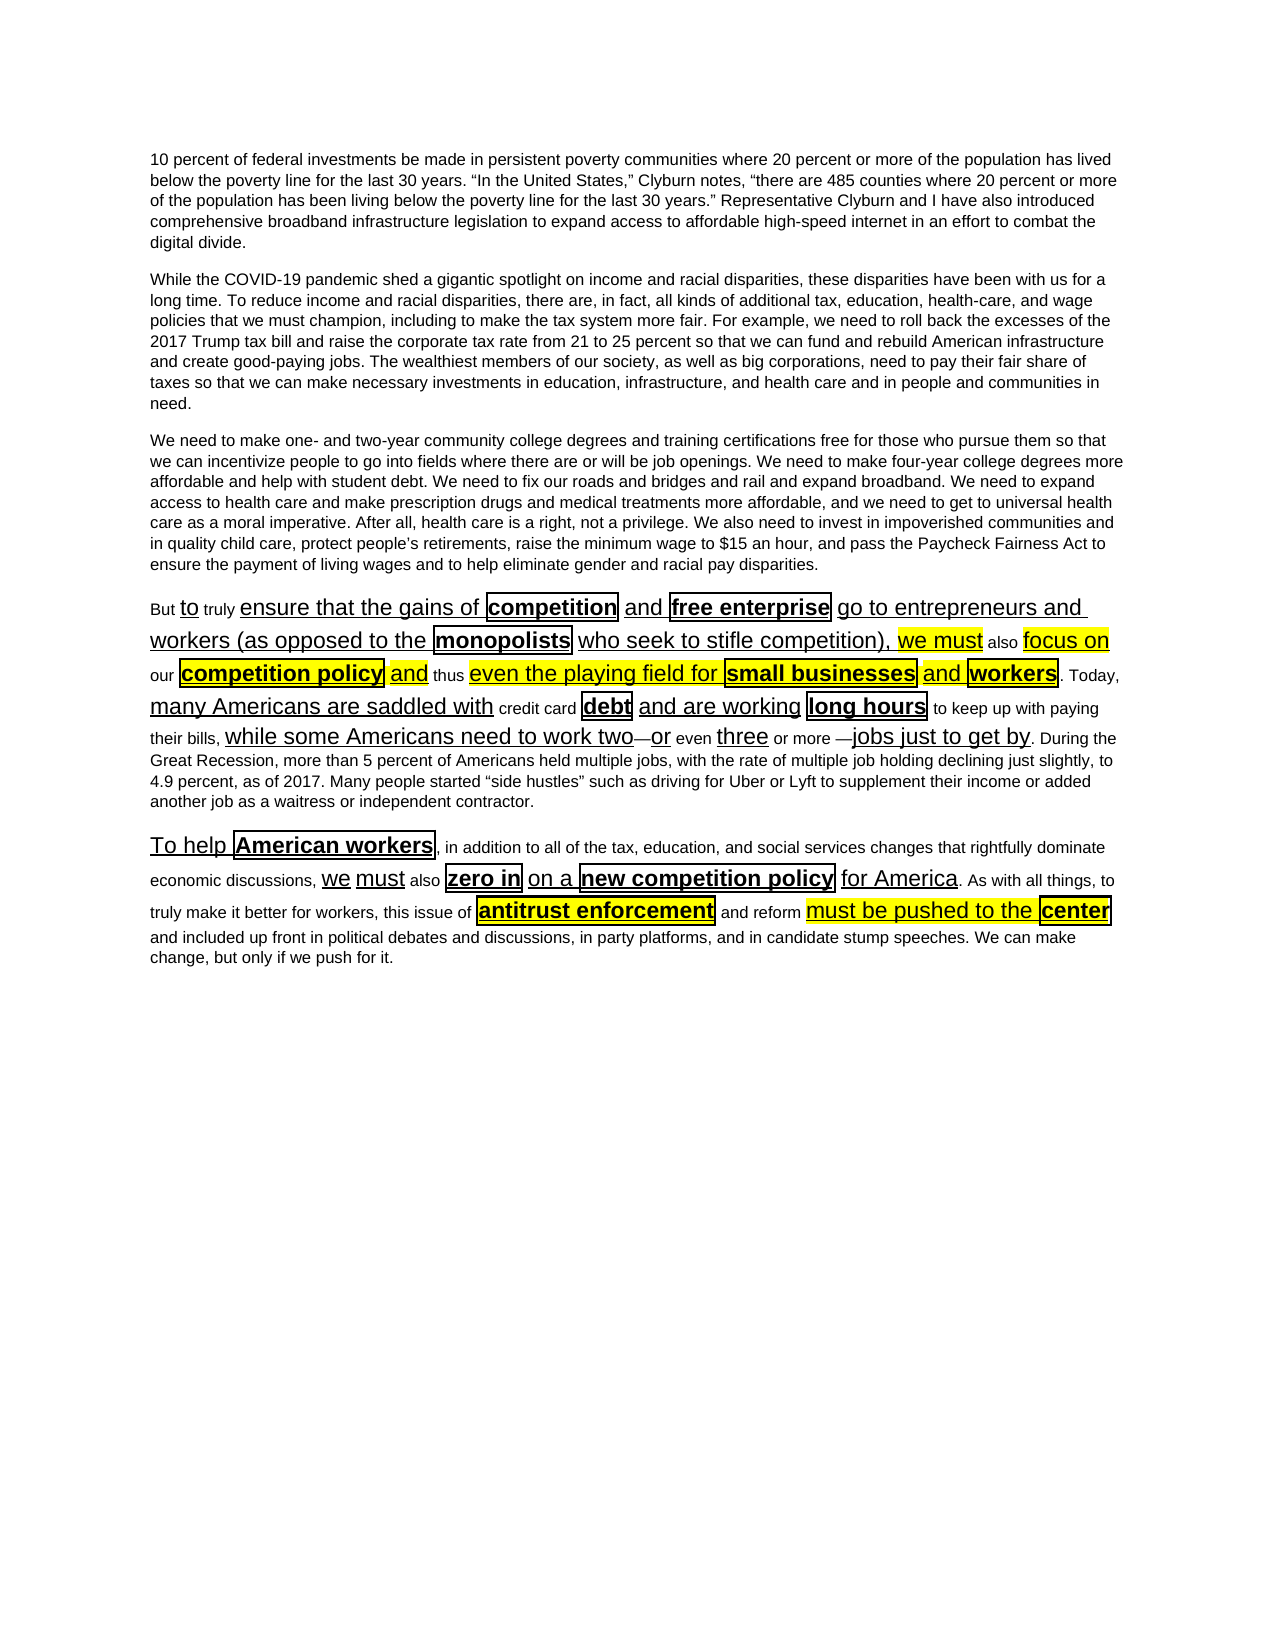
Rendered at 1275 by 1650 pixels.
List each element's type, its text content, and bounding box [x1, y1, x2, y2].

text To help American workers, in addition to all of the tax, education, and social services changes that rightfully dominate economic discussions, we must also zero in on a new competition policy for America. As with all things, to truly make it better for workers, this issue of antitrust enforcement and reform must be pushed to the center and included up front in political debates and discussions, in party platforms, and in candidate stump speeches. We can make change, but only if we push for it. [150, 829, 1125, 967]
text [150, 150, 1125, 252]
text We need to make one- and two-year community college degrees and training certifications free for those who pursue them so that we can incentivize people to go into fields where there are or will be job openings. We need to make four-year college degrees more affordable and help with student debt. We need to fix our roads and bridges and rail and expand broadband. We need to expand access to health care and make prescription drugs and medical treatments more affordable, and we need to get to universal health care as a moral imperative. After all, health care is a right, not a privilege. We also need to invest in impoverished communities and in quality child care, protect people’s retirements, raise the minimum wage to $15 an hour, and pass the Paycheck Fairness Act to ensure the payment of living wages and to help eliminate gender and racial pay disparities. [150, 431, 1125, 574]
text While the COVID-19 pandemic shed a gigantic spotlight on income and racial disparities, these disparities have been with us for a long time. To reduce income and racial disparities, there are, in fact, all kinds of additional tax, education, health-care, and wage policies that we must champion, including to make the tax system more fair. For example, we need to roll back the excesses of the 2017 Trump tax bill and raise the corporate tax rate from 21 to 25 percent so that we can fund and rebuild American infrastructure and create good-paying jobs. The wealthiest members of our society, as well as big corporations, need to pay their fair share of taxes so that we can make necessary investments in education, infrastructure, and health care and in people and communities in need. [150, 270, 1125, 413]
text But to truly ensure that the gains of competition and free enterprise go to entrepreneurs and workers (as opposed to the monopolists who seek to stifle competition), we must also focus on our competition policy and thus even the playing field for small businesses and workers. Today, many Americans are saddled with credit card debt and are working long hours to keep up with paying their bills, while some Americans need to work two—or even three or more —jobs just to get by. During the Great Recession, more than 5 percent of Americans held multiple jobs, with the rate of multiple job holding declining just slightly, to 4.9 percent, as of 2017. Many people started “side hustles” such as driving for Uber or Lyft to supplement their income or added another job as a waitress or independent contractor. [150, 592, 1125, 811]
